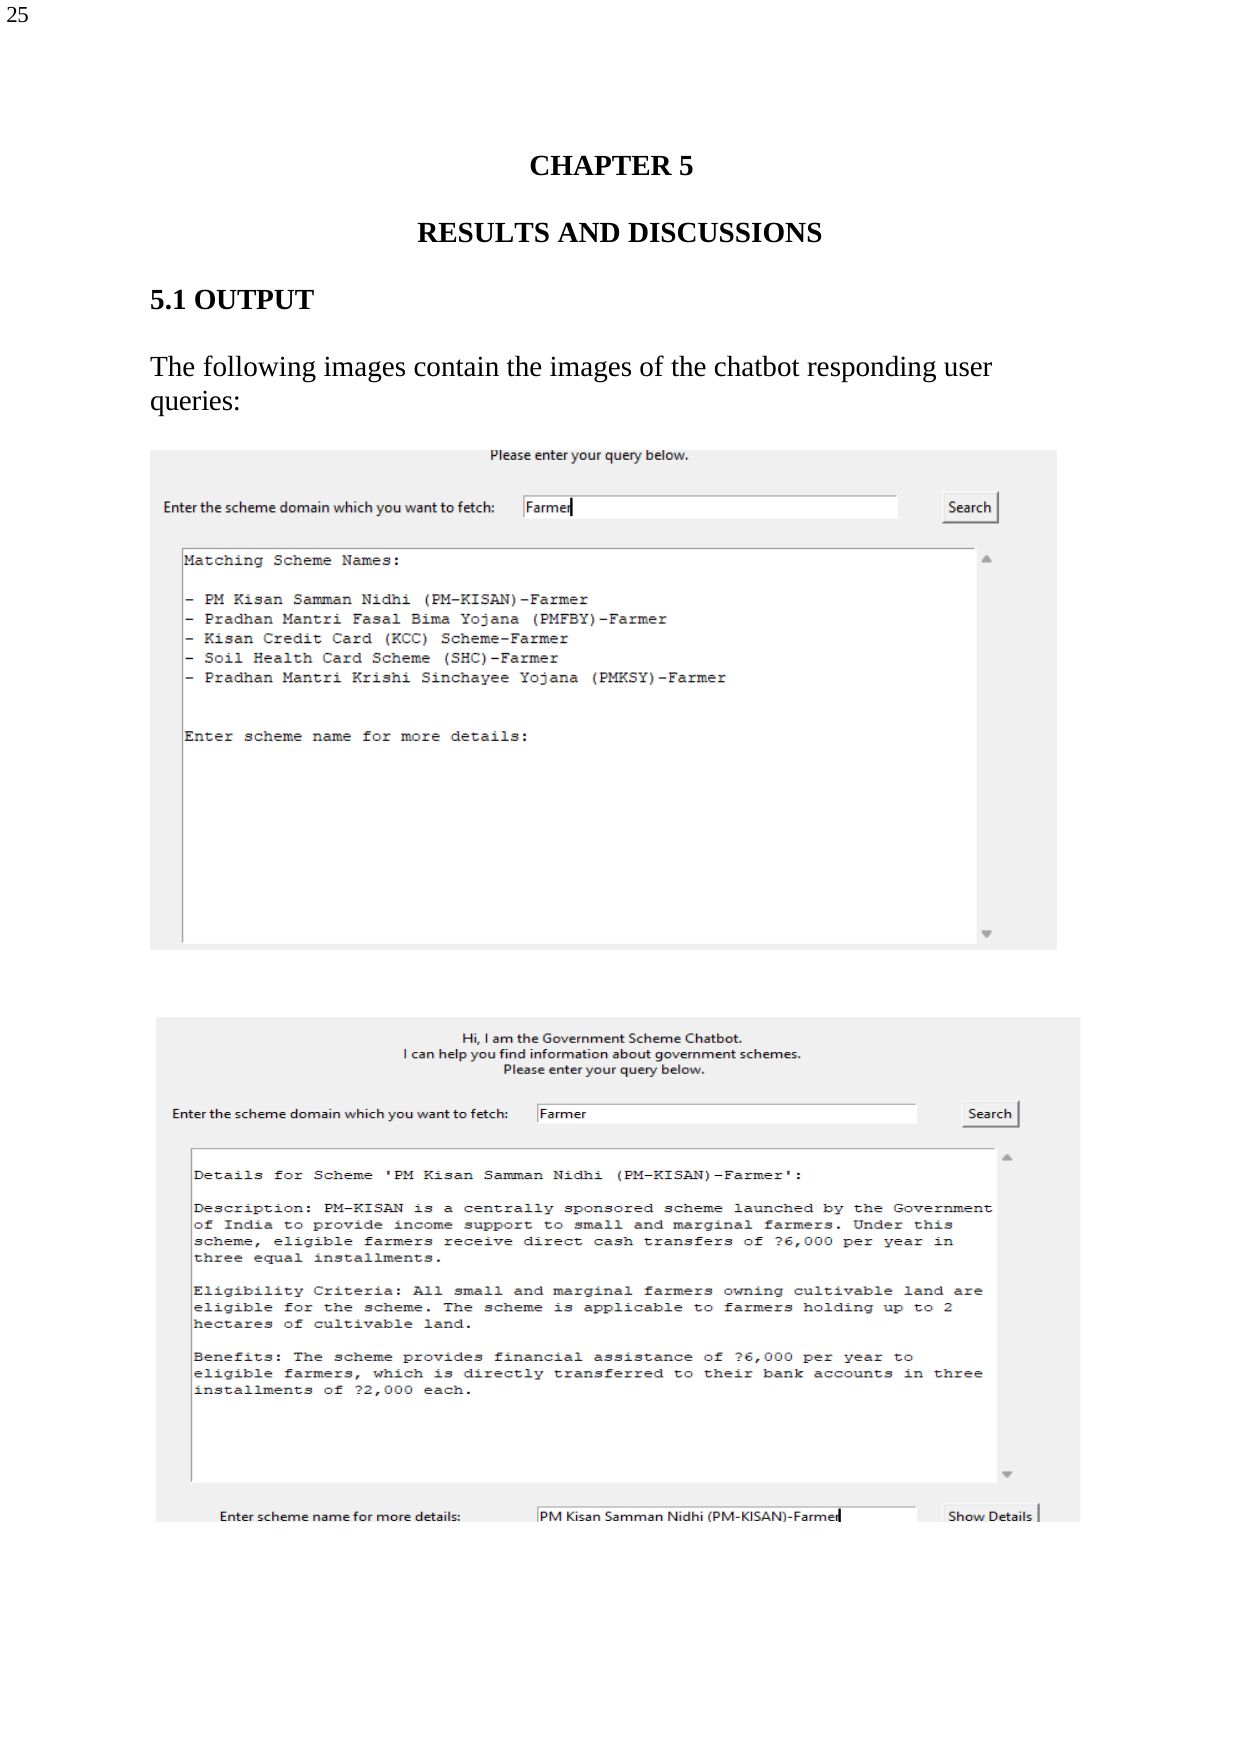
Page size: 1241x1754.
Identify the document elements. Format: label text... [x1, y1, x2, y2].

picture [156, 1017, 1081, 1522]
text 5.1 OUTPUT [150, 282, 1103, 316]
text CHAPTER 5 RESULTS AND DISCUSSIONS [417, 148, 825, 249]
text The following images contain the images of the chatbot responding user queries: [150, 349, 1077, 416]
picture [150, 450, 1057, 950]
